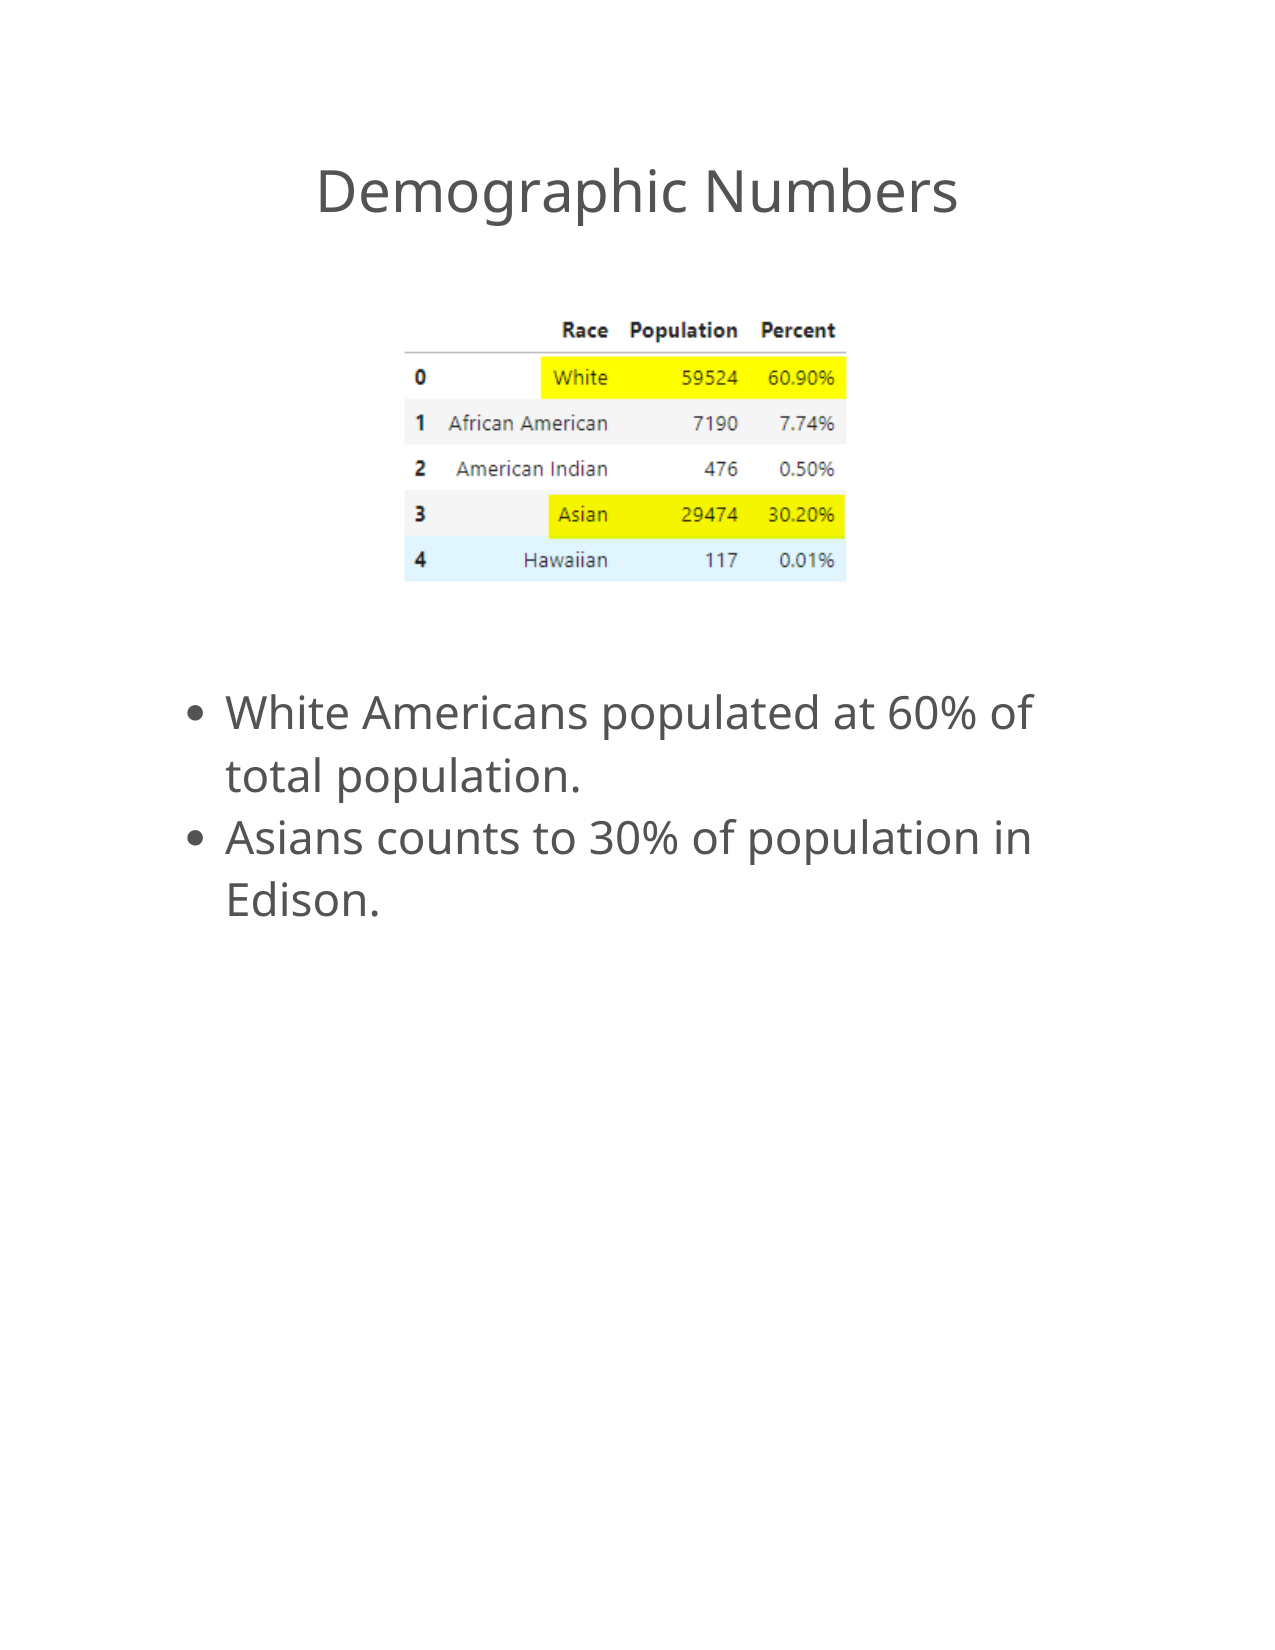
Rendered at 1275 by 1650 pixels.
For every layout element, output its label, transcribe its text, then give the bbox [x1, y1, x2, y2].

list Asians counts to 30% of population in Edison. [187, 805, 1125, 930]
picture [394, 308, 881, 602]
text Demographic Numbers [150, 150, 1125, 229]
list White Americans populated at 60% of total population. [187, 681, 1125, 805]
